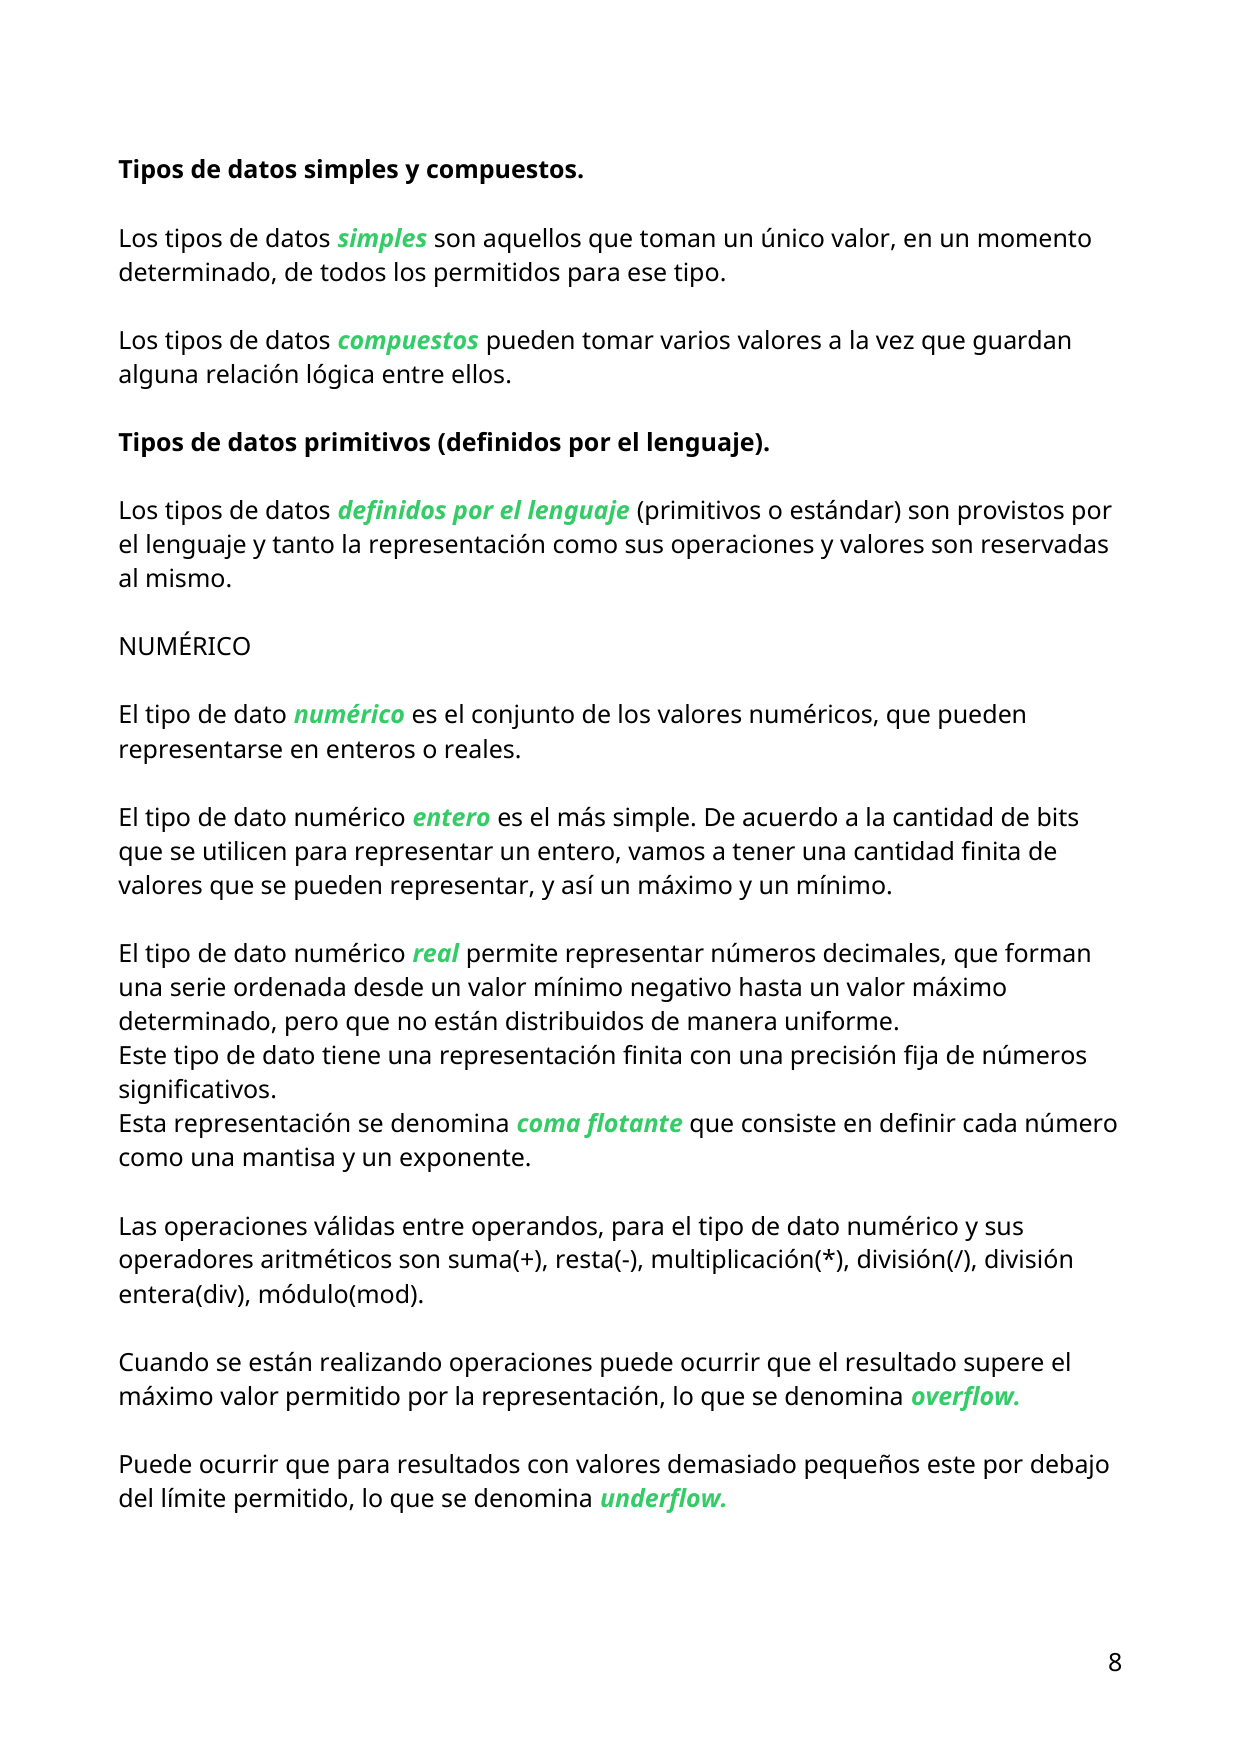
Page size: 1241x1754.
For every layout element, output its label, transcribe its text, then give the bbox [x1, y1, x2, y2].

text Puede ocurrir que para resultados con valores demasiado pequeños este por debajo del límite permitido, lo que se denomina underflow. [118, 1447, 1122, 1515]
text Tipos de datos primitivos (definidos por el lenguaje). [118, 425, 1122, 459]
text Los tipos de datos definidos por el lenguaje (primitivos o estándar) son provistos por el lenguaje y tanto la representación como sus operaciones y valores son reservadas al mismo. [118, 493, 1122, 595]
text El tipo de dato numérico es el conjunto de los valores numéricos, que pueden representarse en enteros o reales. [118, 697, 1122, 765]
text Tipos de datos simples y compuestos. [118, 152, 1122, 186]
text Las operaciones válidas entre operandos, para el tipo de dato numérico y sus operadores aritméticos son suma(+), resta(-), multiplicación(*), división(/), división entera(div), módulo(mod). [118, 1208, 1122, 1310]
text Este tipo de dato tiene una representación finita con una precisión fija de números significativos. [118, 1038, 1122, 1106]
text Esta representación se denomina coma flotante que consiste en definir cada número como una mantisa y un exponente. [118, 1106, 1122, 1174]
text Los tipos de datos simples son aquellos que toman un único valor, en un momento determinado, de todos los permitidos para ese tipo. [118, 220, 1122, 288]
text El tipo de dato numérico entero es el más simple. De acuerdo a la cantidad de bits que se utilicen para representar un entero, vamos a tener una cantidad finita de valores que se pueden representar, y así un máximo y un mínimo. [118, 799, 1122, 902]
text Los tipos de datos compuestos pueden tomar varios valores a la vez que guardan alguna relación lógica entre ellos. [118, 322, 1122, 391]
text El tipo de dato numérico real permite representar números decimales, que forman una serie ordenada desde un valor mínimo negativo hasta un valor máximo determinado, pero que no están distribuidos de manera uniforme. [118, 936, 1122, 1038]
text Cuando se están realizando operaciones puede ocurrir que el resultado supere el máximo valor permitido por la representación, lo que se denomina overflow. [118, 1344, 1122, 1412]
text NUMÉRICO [118, 629, 1122, 663]
